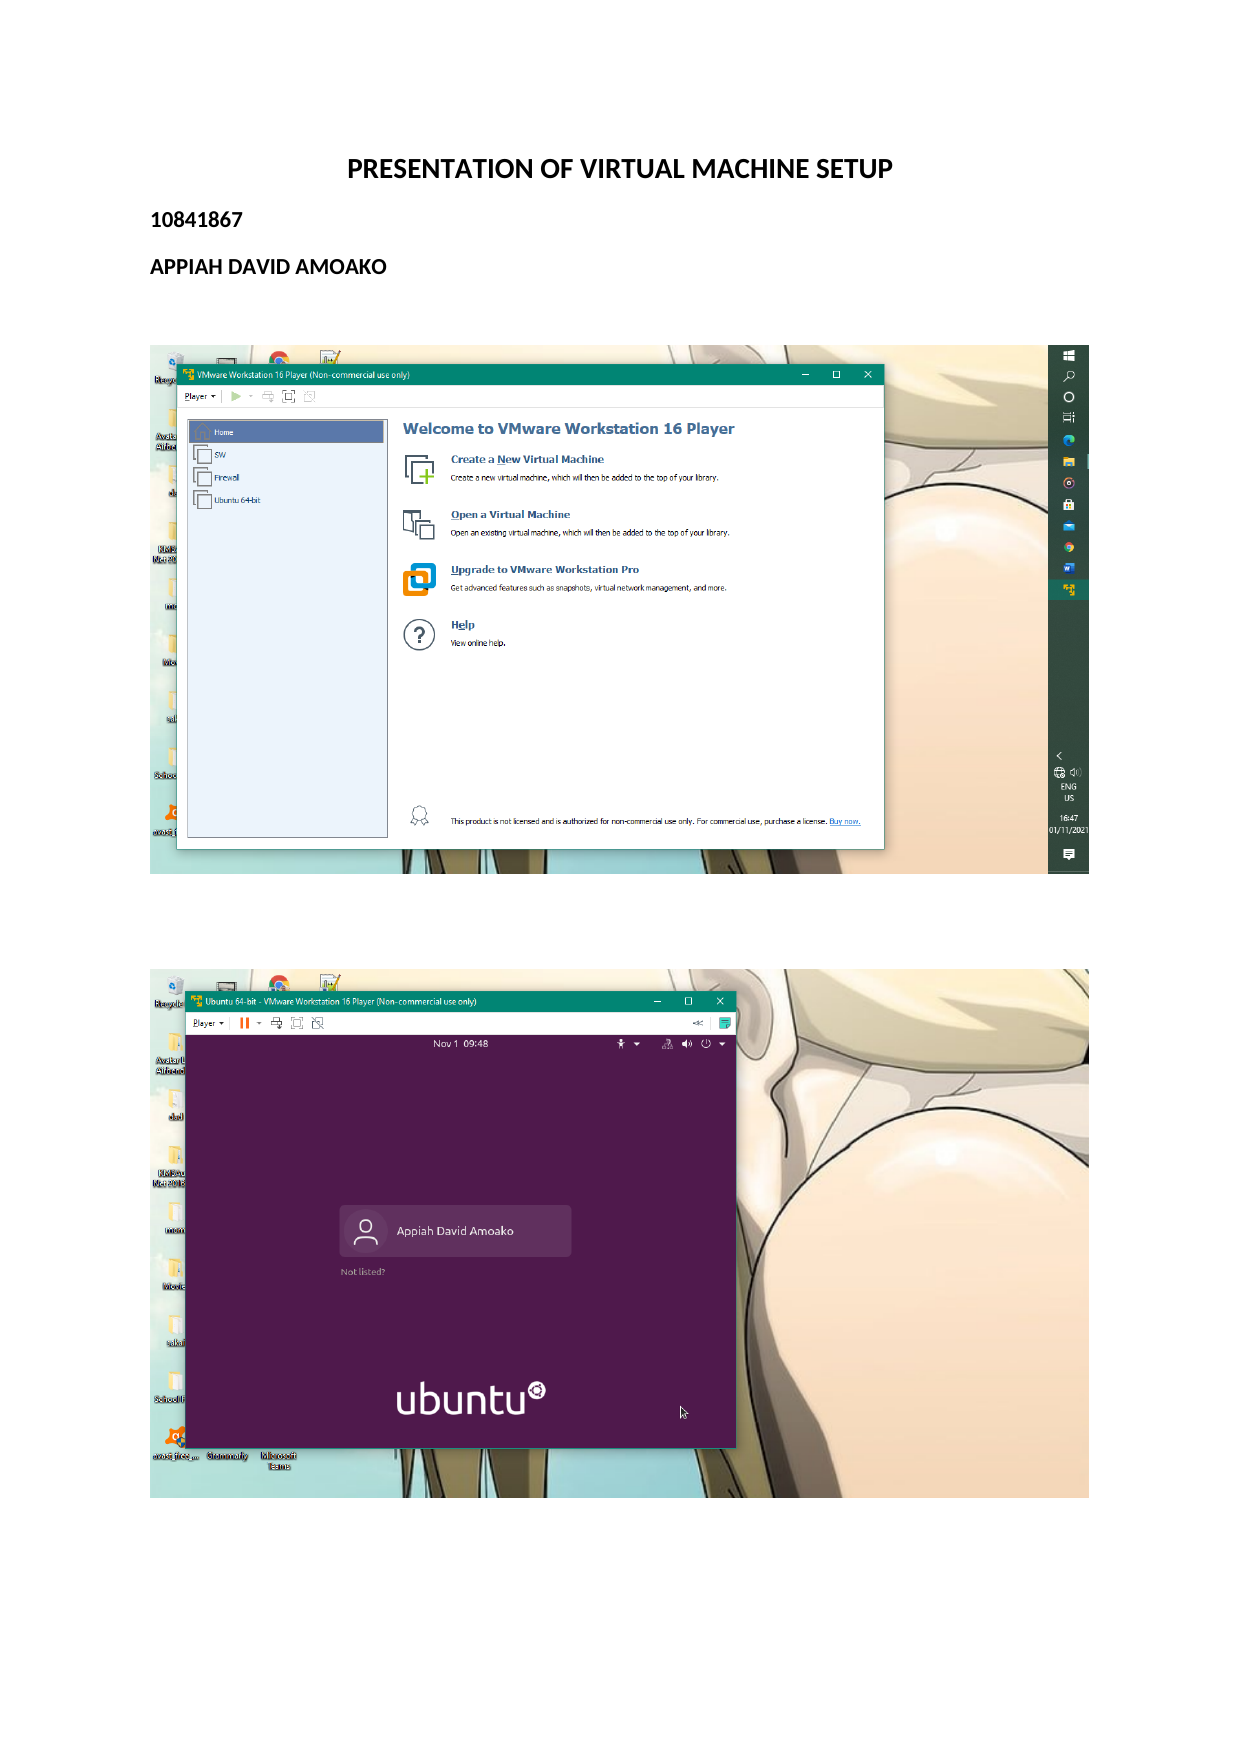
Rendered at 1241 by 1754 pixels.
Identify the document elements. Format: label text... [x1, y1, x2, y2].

text APPIAH DAVID AMOAKO [150, 252, 1090, 280]
picture [150, 345, 1089, 874]
text 10841867 [150, 205, 1090, 233]
picture [150, 969, 1089, 1498]
text PRESENTATION OF VIRTUAL MACHINE SETUP [150, 150, 1090, 186]
